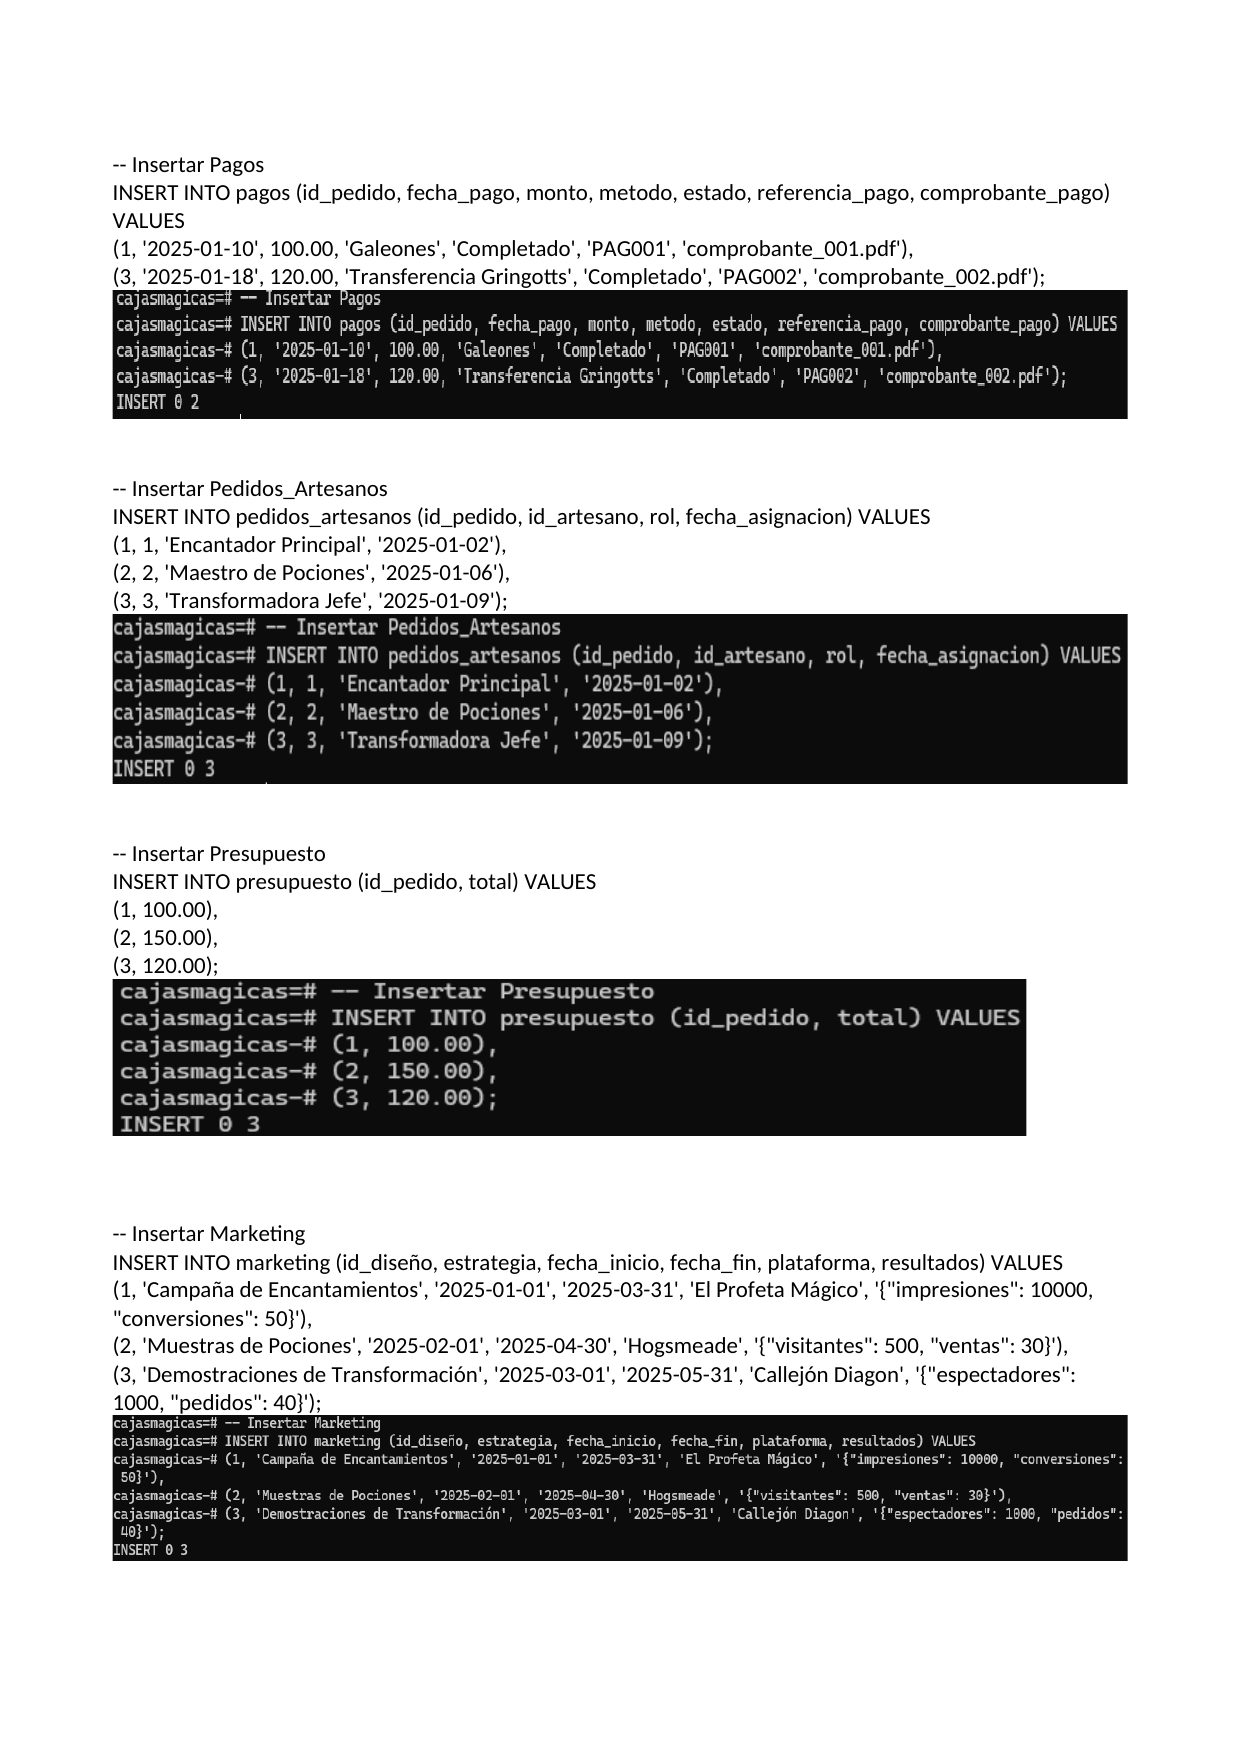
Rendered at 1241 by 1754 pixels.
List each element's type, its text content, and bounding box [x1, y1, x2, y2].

text (3, 'Demostraciones de Transformación', '2025-03-01', '2025-05-31', 'Callejón Diagon', '{"espectadores": 1000, "pedidos": 40}'); [112, 1360, 1128, 1415]
text -- Insertar Marketing [112, 1219, 1128, 1248]
text INSERT INTO marketing (id_diseño, estrategia, fecha_inicio, fecha_fin, plataforma, resultados) VALUES [112, 1248, 1128, 1276]
text (1, '2025-01-10', 100.00, 'Galeones', 'Completado', 'PAG001', 'comprobante_001.pdf'), [112, 234, 1128, 262]
text -- Insertar Presupuesto [112, 839, 1128, 867]
text INSERT INTO pagos (id_pedido, fecha_pago, monto, metodo, estado, referencia_pago, comprobante_pago) VALUES [112, 178, 1128, 234]
picture [112, 1415, 1128, 1561]
text -- Insertar Pagos [112, 150, 1128, 178]
text (3, 3, 'Transformadora Jefe', '2025-01-09'); [112, 586, 1128, 614]
text -- Insertar Pedidos_Artesanos [112, 474, 1128, 502]
text INSERT INTO presupuesto (id_pedido, total) VALUES [112, 867, 1128, 895]
picture [112, 979, 1027, 1136]
text (2, 2, 'Maestro de Pociones', '2025-01-06'), [112, 558, 1128, 586]
picture [112, 614, 1128, 784]
text (2, 'Muestras de Pociones', '2025-02-01', '2025-04-30', 'Hogsmeade', '{"visitantes": 500, "ventas": 30}'), [112, 1332, 1128, 1360]
text (1, 100.00), [112, 895, 1128, 923]
text INSERT INTO pedidos_artesanos (id_pedido, id_artesano, rol, fecha_asignacion) VALUES [112, 502, 1128, 530]
text (1, 1, 'Encantador Principal', '2025-01-02'), [112, 530, 1128, 558]
text (1, 'Campaña de Encantamientos', '2025-01-01', '2025-03-31', 'El Profeta Mágico', '{"impresiones": 10000, "conversiones": 50}'), [112, 1276, 1128, 1332]
text (2, 150.00), [112, 923, 1128, 951]
picture [112, 290, 1128, 419]
text (3, '2025-01-18', 120.00, 'Transferencia Gringotts', 'Completado', 'PAG002', 'comprobante_002.pdf'); [112, 262, 1128, 290]
text (3, 120.00); [112, 951, 1128, 979]
